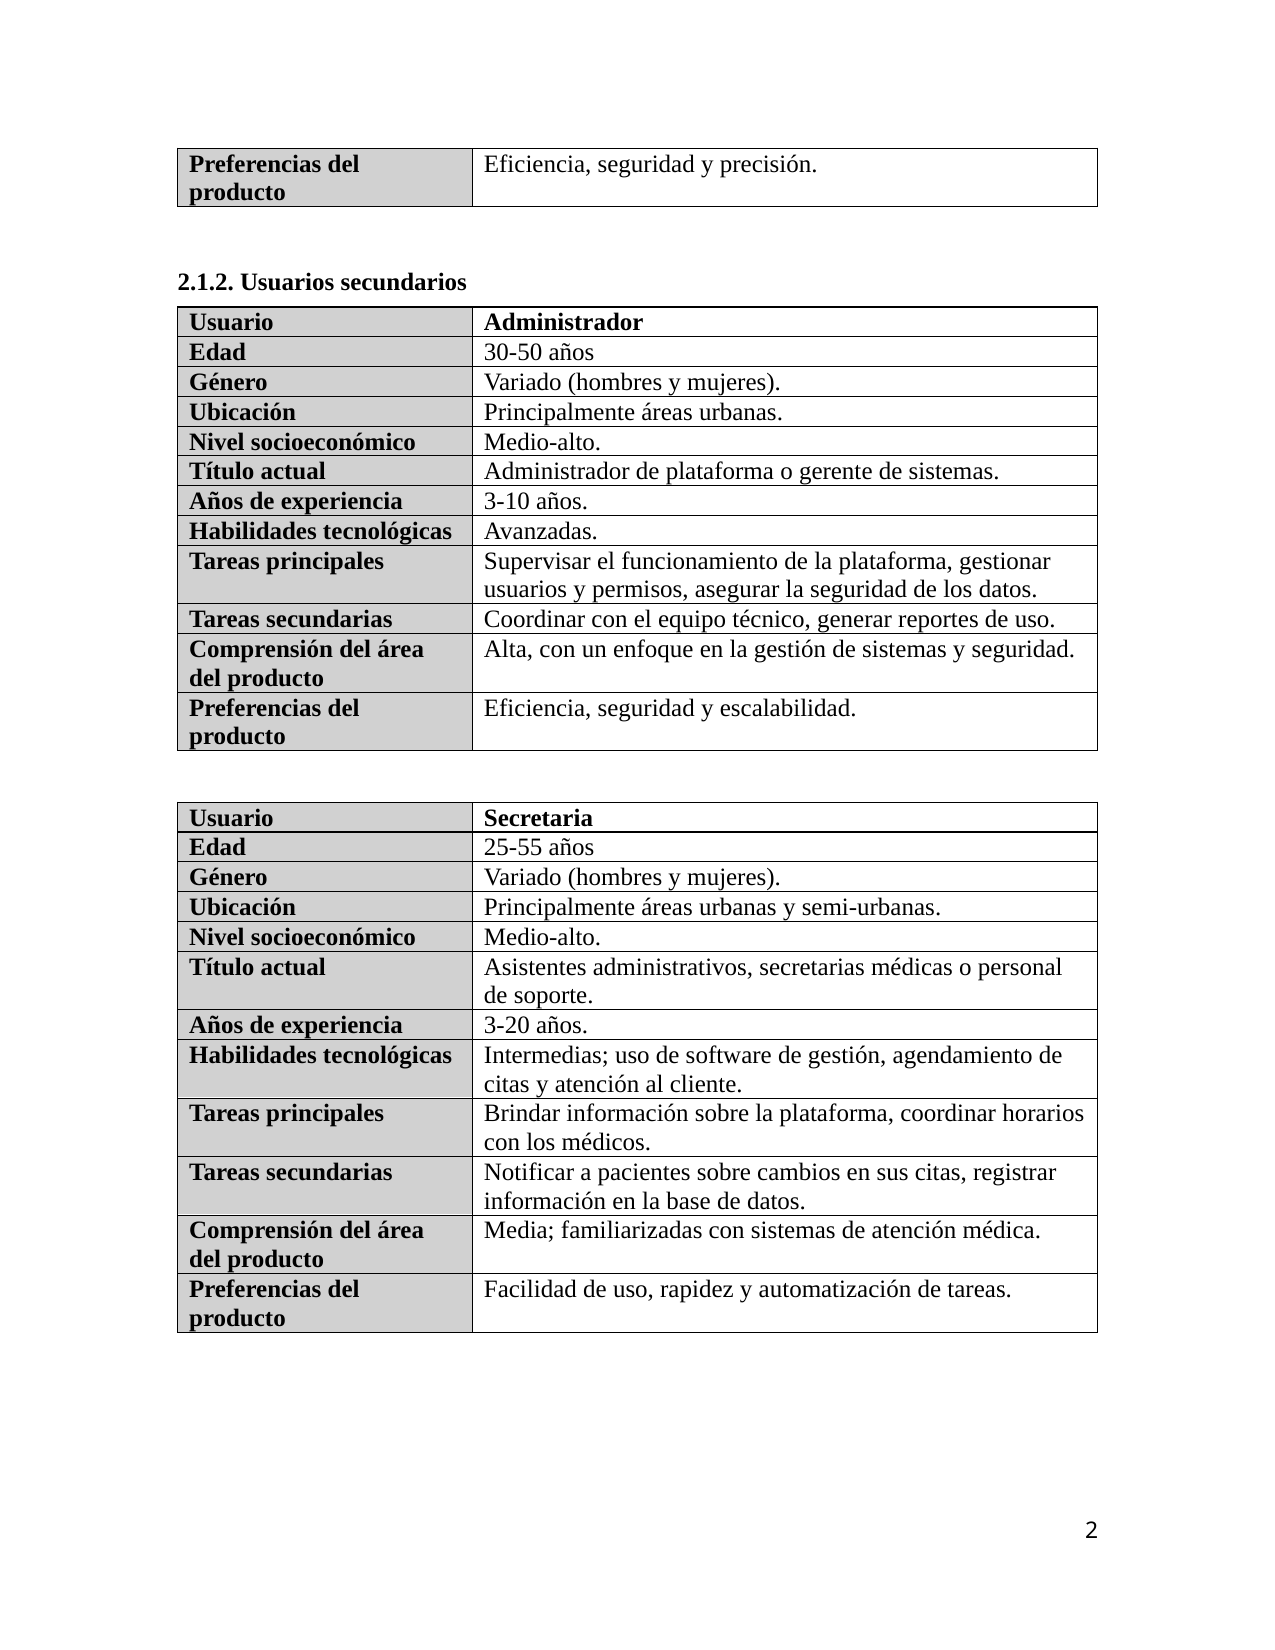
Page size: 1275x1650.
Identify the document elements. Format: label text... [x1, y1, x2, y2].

table_cell Edad [178, 337, 472, 366]
table_cell 3-20 años. [473, 1010, 1097, 1039]
table_cell Título actual [178, 952, 472, 1009]
subtitle 2.1.2. Usuarios secundarios [177, 267, 1098, 296]
table_cell Intermedias; uso de software de gestión, agendamiento de citas y atención al cliente. [473, 1040, 1097, 1097]
table_cell 30-50 años [473, 337, 1097, 366]
table_cell Medio-alto. [473, 427, 1097, 455]
table_cell Nivel socioeconómico [178, 922, 472, 951]
table_cell Avanzadas. [473, 516, 1097, 545]
table_cell Tareas secundarias [178, 1157, 472, 1214]
table_cell Coordinar con el equipo técnico, generar reportes de uso. [473, 604, 1097, 633]
table_cell Variado (hombres y mujeres). [473, 862, 1097, 891]
table_cell Eficiencia, seguridad y precisión. [473, 149, 1097, 206]
table_cell Nivel socioeconómico [178, 427, 472, 455]
table_cell Brindar información sobre la plataforma, coordinar horarios con los médicos. [473, 1099, 1097, 1156]
table_cell Tareas secundarias [178, 604, 472, 633]
table_header Secretaria [473, 803, 1097, 831]
table_cell Comprensión del área del producto [178, 634, 472, 692]
table_cell Principalmente áreas urbanas y semi-urbanas. [473, 892, 1097, 921]
table_cell Edad [178, 833, 472, 861]
table_header Usuario [178, 803, 472, 831]
table_cell Alta, con un enfoque en la gestión de sistemas y seguridad. [473, 634, 1097, 692]
table_cell Tareas principales [178, 546, 472, 603]
table_cell Administrador de plataforma o gerente de sistemas. [473, 456, 1097, 485]
table_cell Principalmente áreas urbanas. [473, 397, 1097, 426]
table_cell Media; familiarizadas con sistemas de atención médica. [473, 1216, 1097, 1273]
table_cell Habilidades tecnológicas [178, 1040, 472, 1097]
table_cell Preferencias del producto [178, 1274, 472, 1332]
table_cell Ubicación [178, 892, 472, 921]
table_cell Notificar a pacientes sobre cambios en sus citas, registrar información en la base de datos. [473, 1157, 1097, 1214]
table_cell Preferencias del producto [178, 693, 472, 750]
table_cell Años de experiencia [178, 486, 472, 515]
table_cell Género [178, 862, 472, 891]
table_cell Medio-alto. [473, 922, 1097, 951]
table_cell Años de experiencia [178, 1010, 472, 1039]
table_cell Habilidades tecnológicas [178, 516, 472, 545]
table_cell 25-55 años [473, 833, 1097, 861]
table_cell Eficiencia, seguridad y escalabilidad. [473, 693, 1097, 750]
table_header Administrador [473, 308, 1097, 336]
table_cell Supervisar el funcionamiento de la plataforma, gestionar usuarios y permisos, asegurar la seguridad de los datos. [473, 546, 1097, 603]
table_cell Tareas principales [178, 1099, 472, 1156]
table_cell Preferencias del producto [178, 149, 472, 206]
table_cell 3-10 años. [473, 486, 1097, 515]
table_cell Variado (hombres y mujeres). [473, 367, 1097, 396]
table_cell Ubicación [178, 397, 472, 426]
table_cell Título actual [178, 456, 472, 485]
table_header Usuario [178, 308, 472, 336]
table_cell Comprensión del área del producto [178, 1216, 472, 1273]
table_cell Facilidad de uso, rapidez y automatización de tareas. [473, 1274, 1097, 1332]
table_cell Asistentes administrativos, secretarias médicas o personal de soporte. [473, 952, 1097, 1009]
table_cell Género [178, 367, 472, 396]
